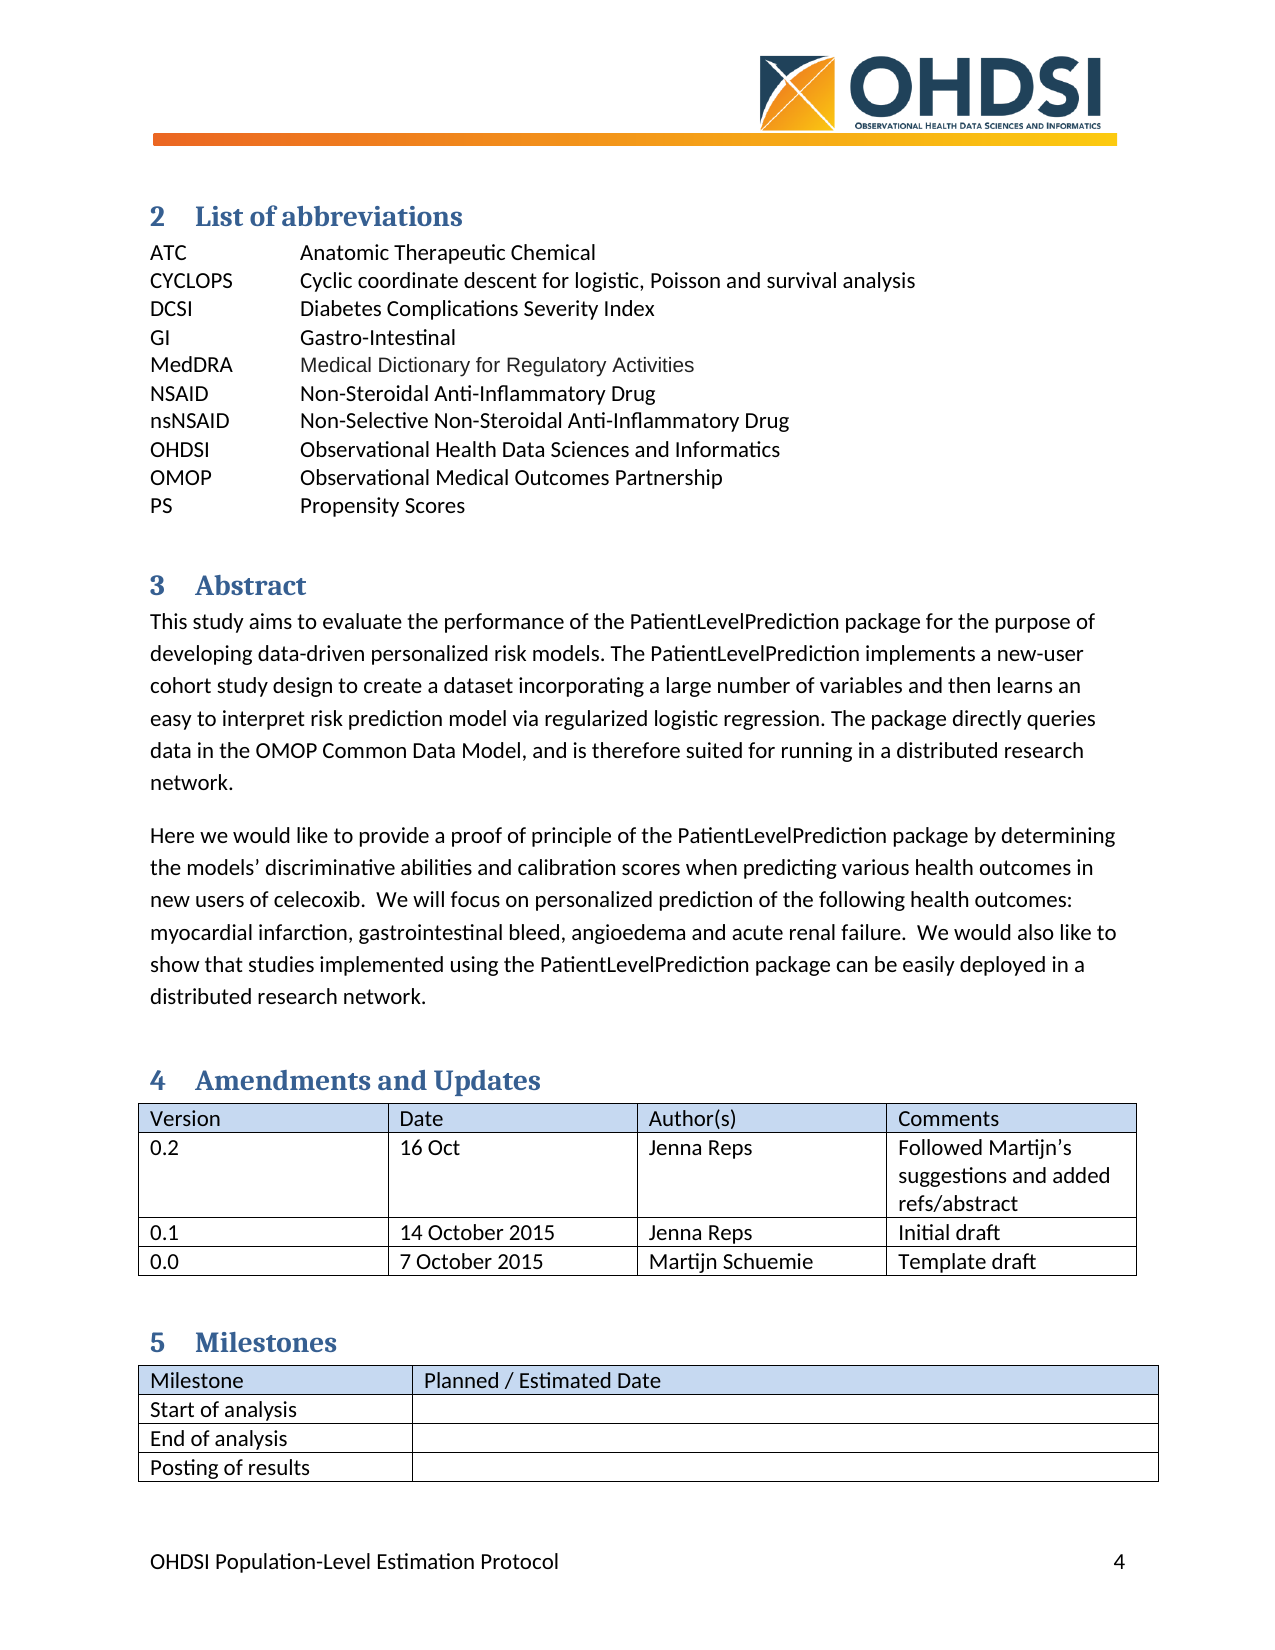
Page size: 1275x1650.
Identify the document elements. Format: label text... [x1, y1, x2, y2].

table_cell [413, 1395, 1158, 1423]
text ATC Anatomic Therapeutic Chemical [150, 238, 1125, 267]
table_cell [413, 1453, 1158, 1481]
table_cell 0.2 [139, 1133, 388, 1217]
picture [742, 42, 1118, 145]
table_cell Posting of results [139, 1453, 412, 1481]
subtitle Milestones [150, 1326, 1125, 1360]
table_cell 0.0 [139, 1247, 388, 1275]
table_cell Template draft [887, 1247, 1136, 1275]
text OHDSI Observational Health Data Sciences and Informatics [150, 435, 1125, 463]
table_cell 14 October 2015 [389, 1218, 637, 1246]
table_cell Martijn Schuemie [638, 1247, 886, 1275]
table_cell [413, 1424, 1158, 1452]
table_cell 0.1 [139, 1218, 388, 1246]
subtitle Amendments and Updates [150, 1064, 1125, 1098]
text nsNSAID Non-Selective Non-Steroidal Anti-Inflammatory Drug [150, 407, 1125, 435]
table_cell Followed Martijn’s suggestions and added refs/abstract [887, 1133, 1136, 1217]
table_header Comments [887, 1104, 1136, 1132]
table_cell Jenna Reps [638, 1218, 886, 1246]
subtitle List of abbreviations [150, 200, 1125, 233]
table_cell Start of analysis [139, 1395, 412, 1423]
text GI Gastro-Intestinal [150, 323, 1125, 351]
table_cell 16 Oct [389, 1133, 637, 1217]
table_header Milestone [139, 1366, 412, 1394]
table_cell Jenna Reps [638, 1133, 886, 1217]
text OMOP Observational Medical Outcomes Partnership [150, 463, 1125, 491]
text PS Propensity Scores [150, 491, 1125, 519]
text DCSI Diabetes Complications Severity Index [150, 294, 1125, 323]
table_header Version [139, 1104, 388, 1132]
table_header Planned / Estimated Date [413, 1366, 1158, 1394]
text MedDRA Medical Dictionary for Regulatory Activities [150, 351, 1125, 379]
text This study aims to evaluate the performance of the PatientLevelPrediction package for the purpose of developing data-driven personalized risk models. The PatientLevelPrediction implements a new-user cohort study design to create a dataset incorporating a large number of variables and then learns an easy to interpret risk prediction model via regularized logistic regression. The package directly queries data in the OMOP Common Data Model, and is therefore suited for running in a distributed research network. [150, 607, 1125, 796]
table_cell Initial draft [887, 1218, 1136, 1246]
table_header Author(s) [638, 1104, 886, 1132]
table_cell 7 October 2015 [389, 1247, 637, 1275]
text Here we would like to provide a proof of principle of the PatientLevelPrediction package by determining the models’ discriminative abilities and calibration scores when predicting various health outcomes in new users of celecoxib. We will focus on personalized prediction of the following health outcomes: myocardial infarction, gastrointestinal bleed, angioedema and acute renal failure. We would also like to show that studies implemented using the PatientLevelPrediction package can be easily deployed in a distributed research network. [150, 821, 1125, 1010]
table_cell End of analysis [139, 1424, 412, 1452]
text NSAID Non-Steroidal Anti-Inflammatory Drug [150, 379, 1125, 407]
text CYCLOPS Cyclic coordinate descent for logistic, Poisson and survival analysis [150, 267, 1125, 294]
subtitle Abstract [150, 569, 1125, 602]
table_header Date [389, 1104, 637, 1132]
